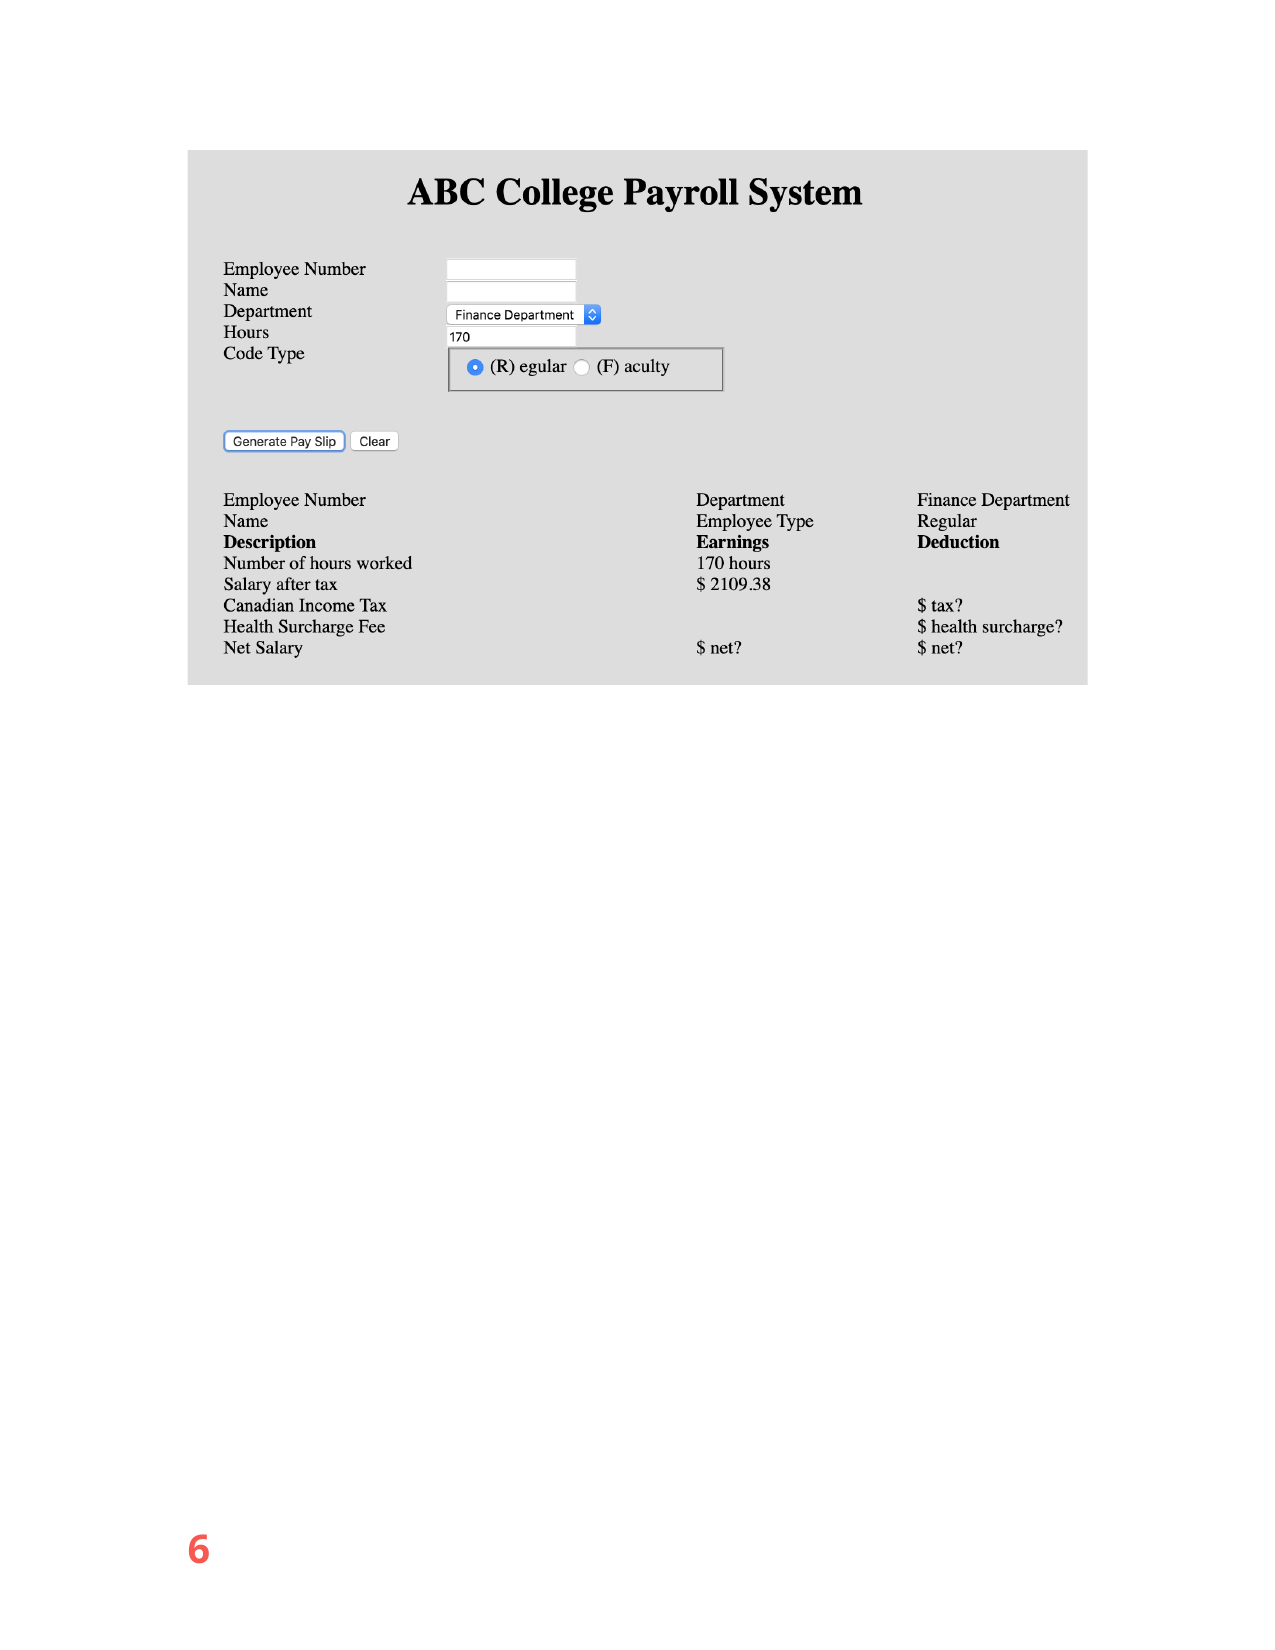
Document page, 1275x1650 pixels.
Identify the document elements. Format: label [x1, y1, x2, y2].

picture [187, 150, 1088, 685]
